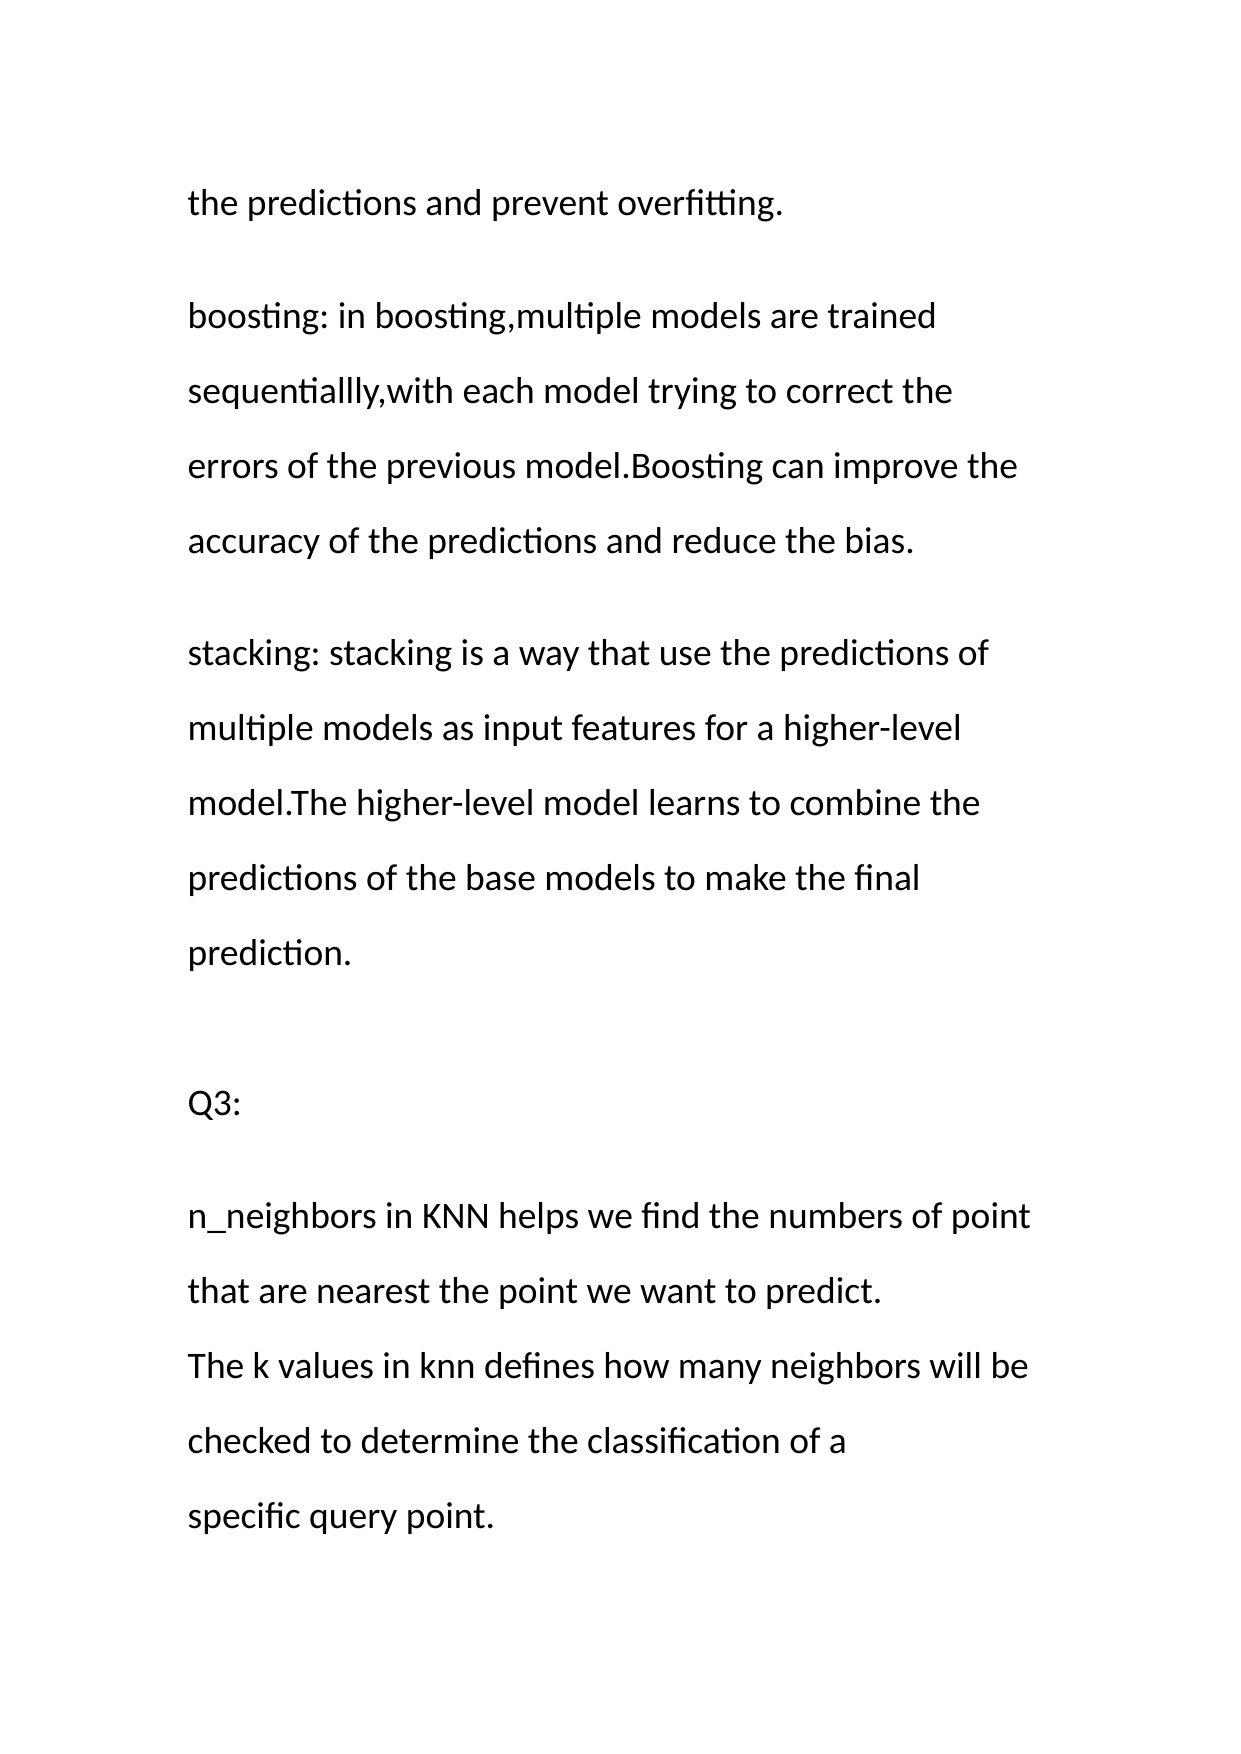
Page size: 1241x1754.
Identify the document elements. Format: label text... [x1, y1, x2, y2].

text stacking: stacking is a way that use the predictions of multiple models as input features for a higher-level model.The higher-level model learns to combine the predictions of the base models to make the final prediction. [187, 614, 1053, 989]
text Q3: [187, 1064, 1053, 1139]
text boosting: in boosting,multiple models are trained sequentiallly,with each model trying to correct the errors of the previous model.Boosting can improve the accuracy of the predictions and reduce the bias. [187, 277, 1053, 577]
text The k values in knn defines how many neighbors will be checked to determine the classification of a [187, 1327, 1053, 1477]
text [187, 164, 1053, 239]
text specific query point. [187, 1477, 1053, 1552]
text n_neighbors in KNN helps we find the numbers of point that are nearest the point we want to predict. [187, 1177, 1053, 1327]
